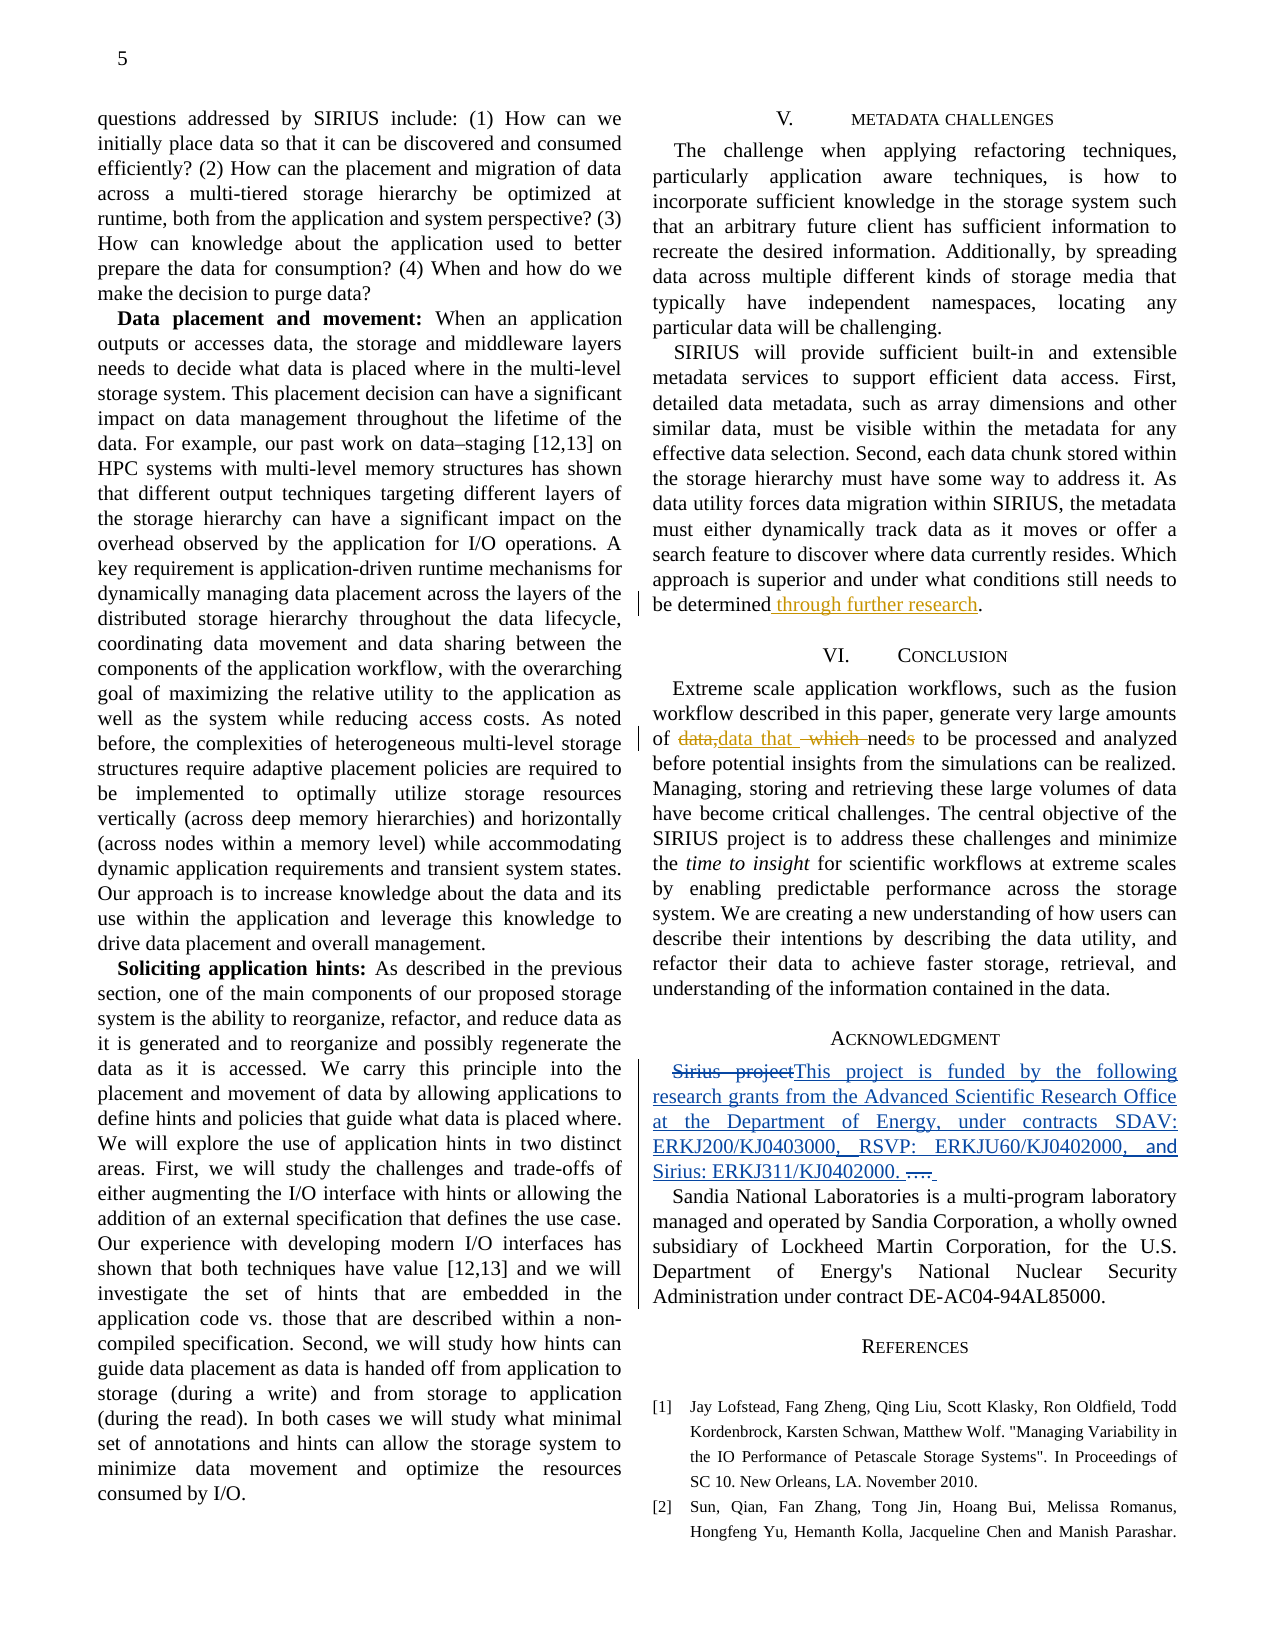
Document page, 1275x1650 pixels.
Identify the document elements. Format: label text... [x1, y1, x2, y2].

text Extreme scale application workflows, such as the fusion workflow described in this paper, generate very large amounts of need to be processed and analyzed before potential insights from the simulations can be realized. Managing, storing and retrieving these large volumes of data have become critical challenges. The central objective of the SIRIUS project is to address these challenges and minimize the time to insight for scientific workflows at extreme scales by enabling predictable performance across the storage system. We are creating a new understanding of how users can describe their intentions by describing the data utility, and refactor their data to achieve faster storage, retrieval, and understanding of the information contained in the data. [652, 676, 1177, 1001]
text Jay Lofstead, Fang Zheng, Qing Liu, Scott Klasky, Ron Oldfield, Todd Kordenbrock, Karsten Schwan, Matthew Wolf. "Managing Variability in the IO Performance of Petascale Storage Systems". In Proceedings of SC 10. New Orleans, LA. November 2010. [652, 1392, 1177, 1492]
text Sandia National Laboratories is a multi-program laboratory managed and operated by Sandia Corporation, a wholly owned subsidiary of Lockheed Martin Corporation, for the U.S. Department of Energy's National Nuclear Security Administration under contract DE-AC04-94AL85000. [652, 1184, 1177, 1309]
subtitle metadata challenges [652, 105, 1177, 130]
text The challenge when applying refactoring techniques, particularly application aware techniques, is how to incorporate sufficient knowledge in the storage system such that an arbitrary future client has sufficient information to recreate the desired information. Additionally, by spreading data across multiple different kinds of storage media that typically have independent namespaces, locating any particular data will be challenging. [652, 138, 1177, 339]
text Soliciting application hints: As described in the previous section, one of the main components of our proposed storage system is the ability to reorganize, refactor, and reduce data as it is generated and to reorganize and possibly regenerate the data as it is accessed. We carry this principle into the placement and movement of data by allowing applications to define hints and policies that guide what data is placed where. We will explore the use of application hints in two distinct areas. First, we will study the challenges and trade-offs of either augmenting the I/O interface with hints or allowing the addition of an external specification that defines the use case. Our experience with developing modern I/O interfaces has shown that both techniques have value [12,13] and we will investigate the set of hints that are embedded in the application code vs. those that are described within a non-compiled specification. Second, we will study how hints can guide data placement as data is handed off from application to storage (during a write) and from storage to application (during the read). In both cases we will study what minimal set of annotations and hints can allow the storage system to minimize data movement and optimize the resources consumed by I/O. [97, 955, 622, 1505]
subtitle Conclusion [652, 642, 1177, 667]
text References [652, 1334, 1177, 1359]
text Acknowledgment [652, 1026, 1177, 1051]
text SIRIUS will provide sufficient built-in and extensible metadata services to support efficient data access. First, detailed data metadata, such as array dimensions and other similar data, must be visible within the metadata for any effective data selection. Second, each data chunk stored within the storage hierarchy must have some way to address it. As data utility forces data migration within SIRIUS, the metadata must either dynamically track data as it moves or offer a search feature to discover where data currently resides. Which approach is superior and under what conditions still needs to be determined. [652, 340, 1177, 616]
